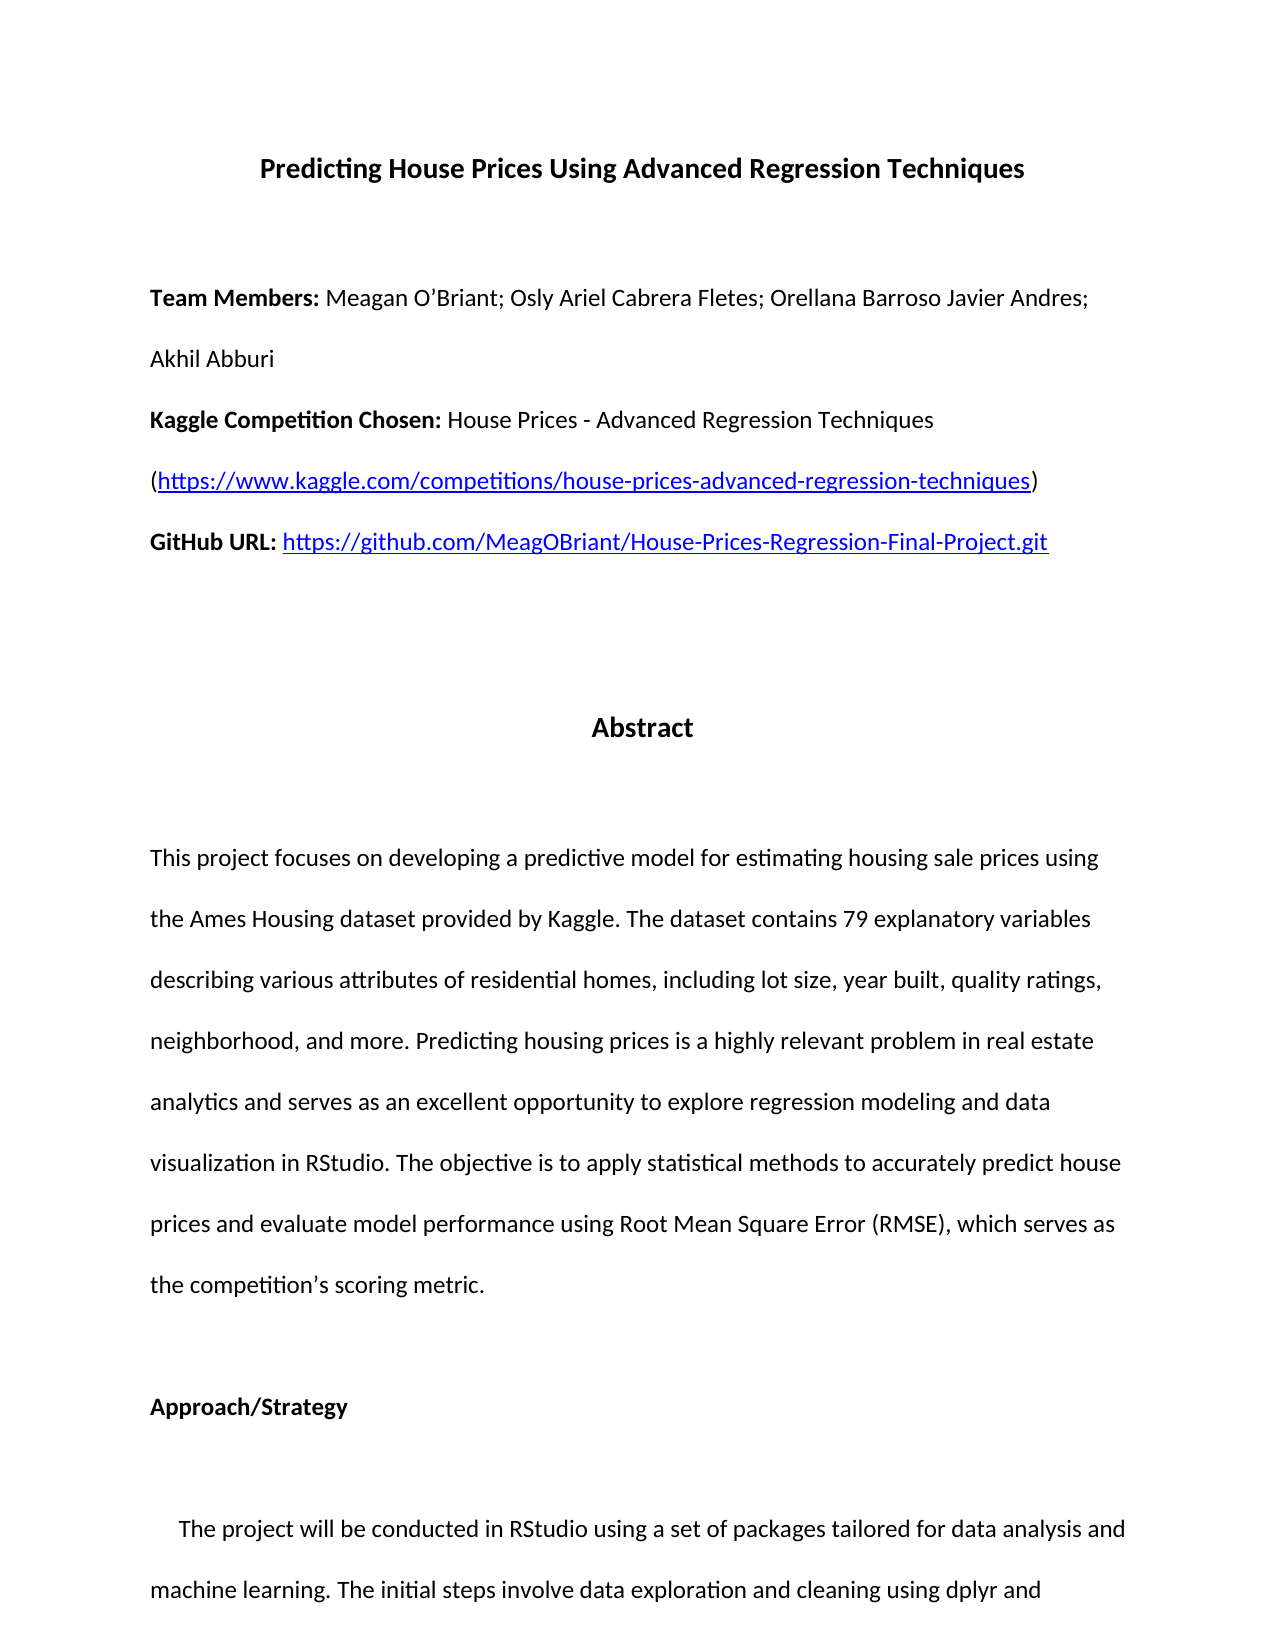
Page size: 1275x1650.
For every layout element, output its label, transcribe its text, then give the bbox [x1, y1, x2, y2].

text Approach/Strategy [150, 1391, 1135, 1422]
text This project focuses on developing a predictive model for estimating housing sale prices using the Ames Housing dataset provided by Kaggle. The dataset contains 79 explanatory variables describing various attributes of residential homes, including lot size, year built, quality ratings, neighborhood, and more. Predicting housing prices is a highly relevant problem in real estate analytics and serves as an excellent opportunity to explore regression modeling and data visualization in RStudio. The objective is to apply statistical methods to accurately predict house prices and evaluate model performance using Root Mean Square Error (RMSE), which serves as the competition’s scoring metric. [150, 781, 1135, 1300]
text Predicting House Prices Using Advanced Regression Techniques [150, 150, 1135, 186]
text GitHub URL: https://github.com/MeagOBriant/House-Prices-Regression-Final-Project.git [150, 526, 1135, 557]
text Abstract [150, 709, 1135, 745]
text Team Members: Meagan O’Briant; Osly Ariel Cabrera Fletes; Orellana Barroso Javier Andres; Akhil Abburi [150, 282, 1135, 374]
text Kaggle Competition Chosen: House Prices - Advanced Regression Techniques (https://www.kaggle.com/competitions/house-prices-advanced-regression-techniques) [150, 404, 1135, 496]
